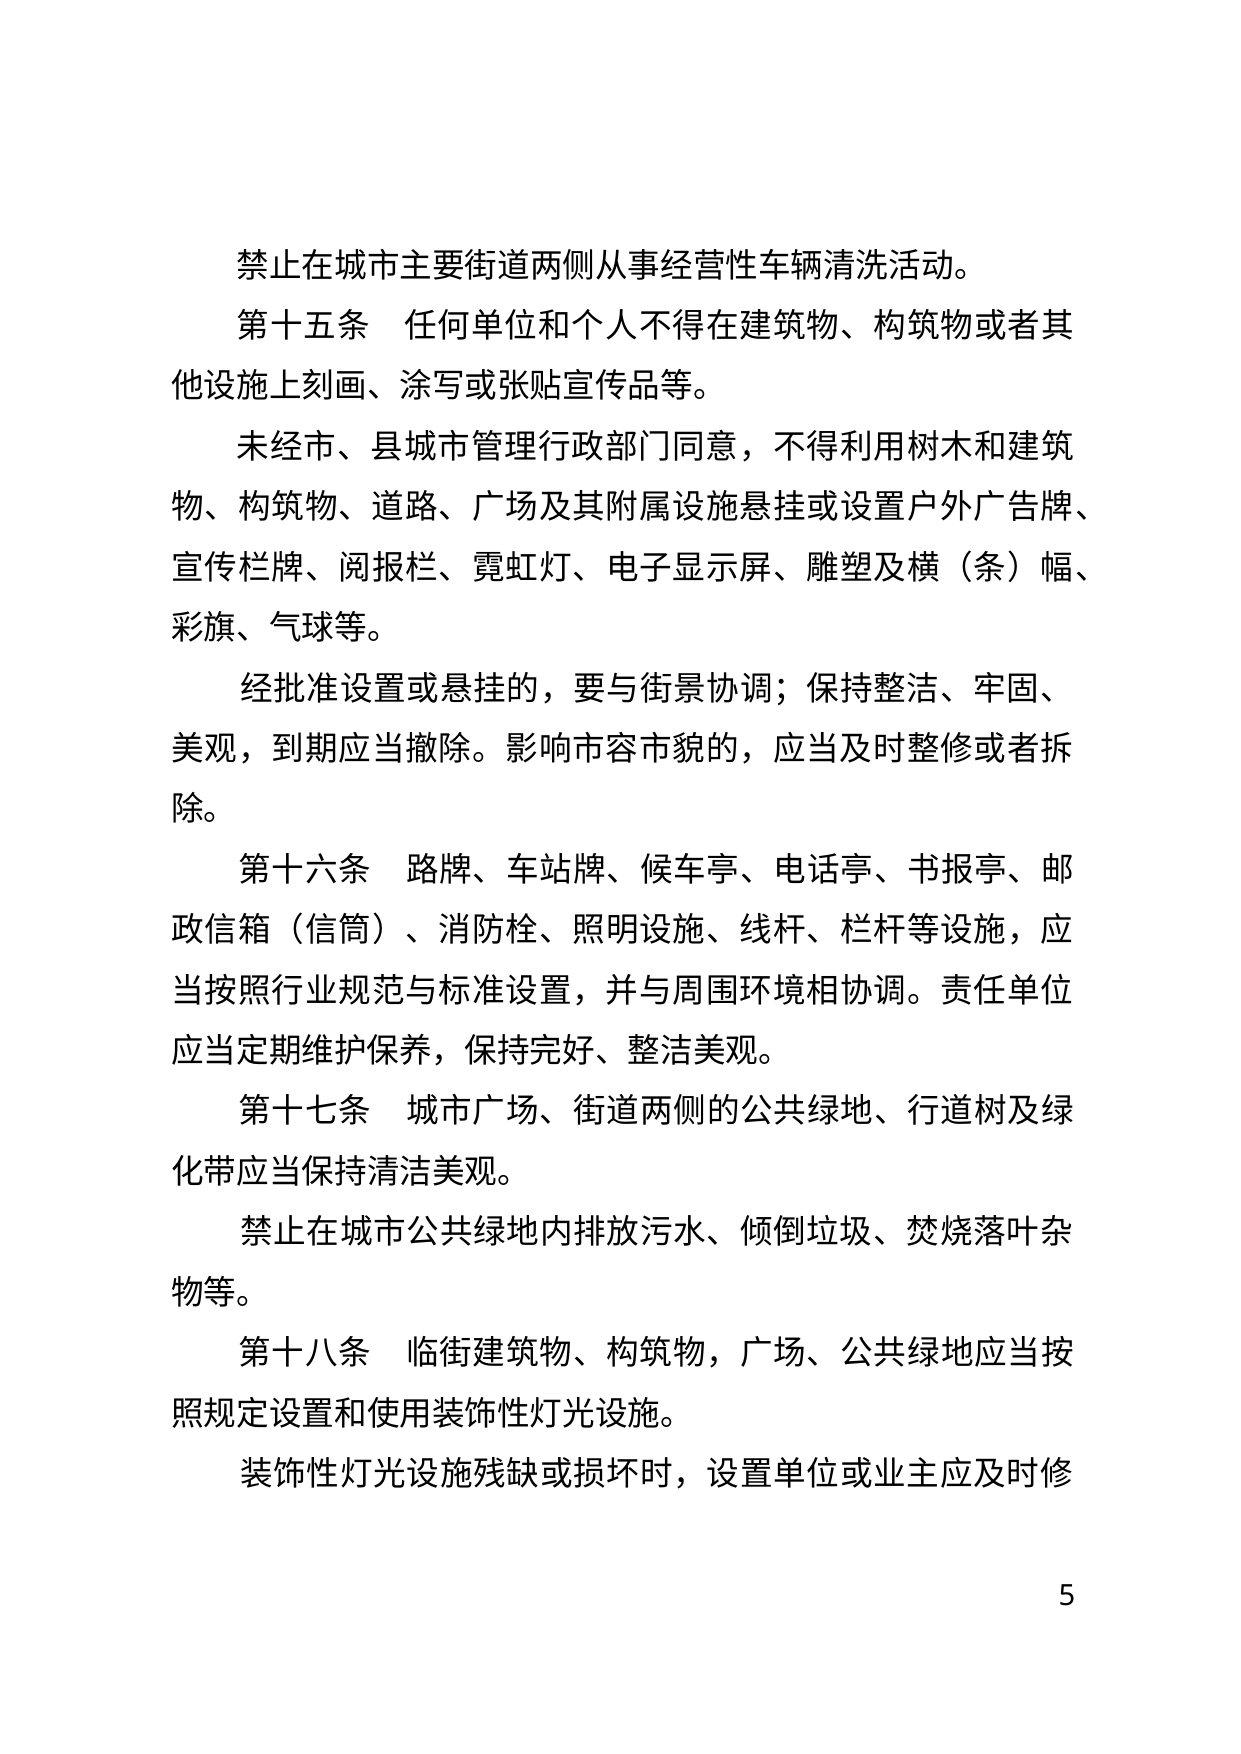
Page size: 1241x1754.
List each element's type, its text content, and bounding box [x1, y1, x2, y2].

text 第十五条 任何单位和个人不得在建筑物、构筑物或者其他设施上刻画、涂写或张贴宣传品等。 [171, 289, 1075, 410]
text 禁止在城市主要街道两侧从事经营性车辆清洗活动。 [171, 229, 1075, 289]
text 第十八条 临街建筑物、构筑物，广场、公共绿地应当按照规定设置和使用装饰性灯光设施。 [171, 1316, 1075, 1437]
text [171, 1437, 1075, 1497]
text 经批准设置或悬挂的，要与街景协调；保持整洁、牢固、美观，到期应当撤除。影响市容市貌的，应当及时整修或者拆除。 [171, 652, 1075, 833]
text 未经市、县城市管理行政部门同意，不得利用树木和建筑物、构筑物、道路、广场及其附属设施悬挂或设置户外广告牌、宣传栏牌、阅报栏、霓虹灯、电子显示屏、雕塑及横（条）幅、彩旗、气球等。 [171, 410, 1075, 652]
text 第十六条 路牌、车站牌、候车亭、电话亭、书报亭、邮政信箱（信筒）、消防栓、照明设施、线杆、栏杆等设施，应当按照行业规范与标准设置，并与周围环境相协调。责任单位应当定期维护保养，保持完好、整洁美观。 [171, 833, 1075, 1074]
text 禁止在城市公共绿地内排放污水、倾倒垃圾、焚烧落叶杂物等。 [171, 1195, 1075, 1316]
text 第十七条 城市广场、街道两侧的公共绿地、行道树及绿化带应当保持清洁美观。 [171, 1074, 1075, 1195]
